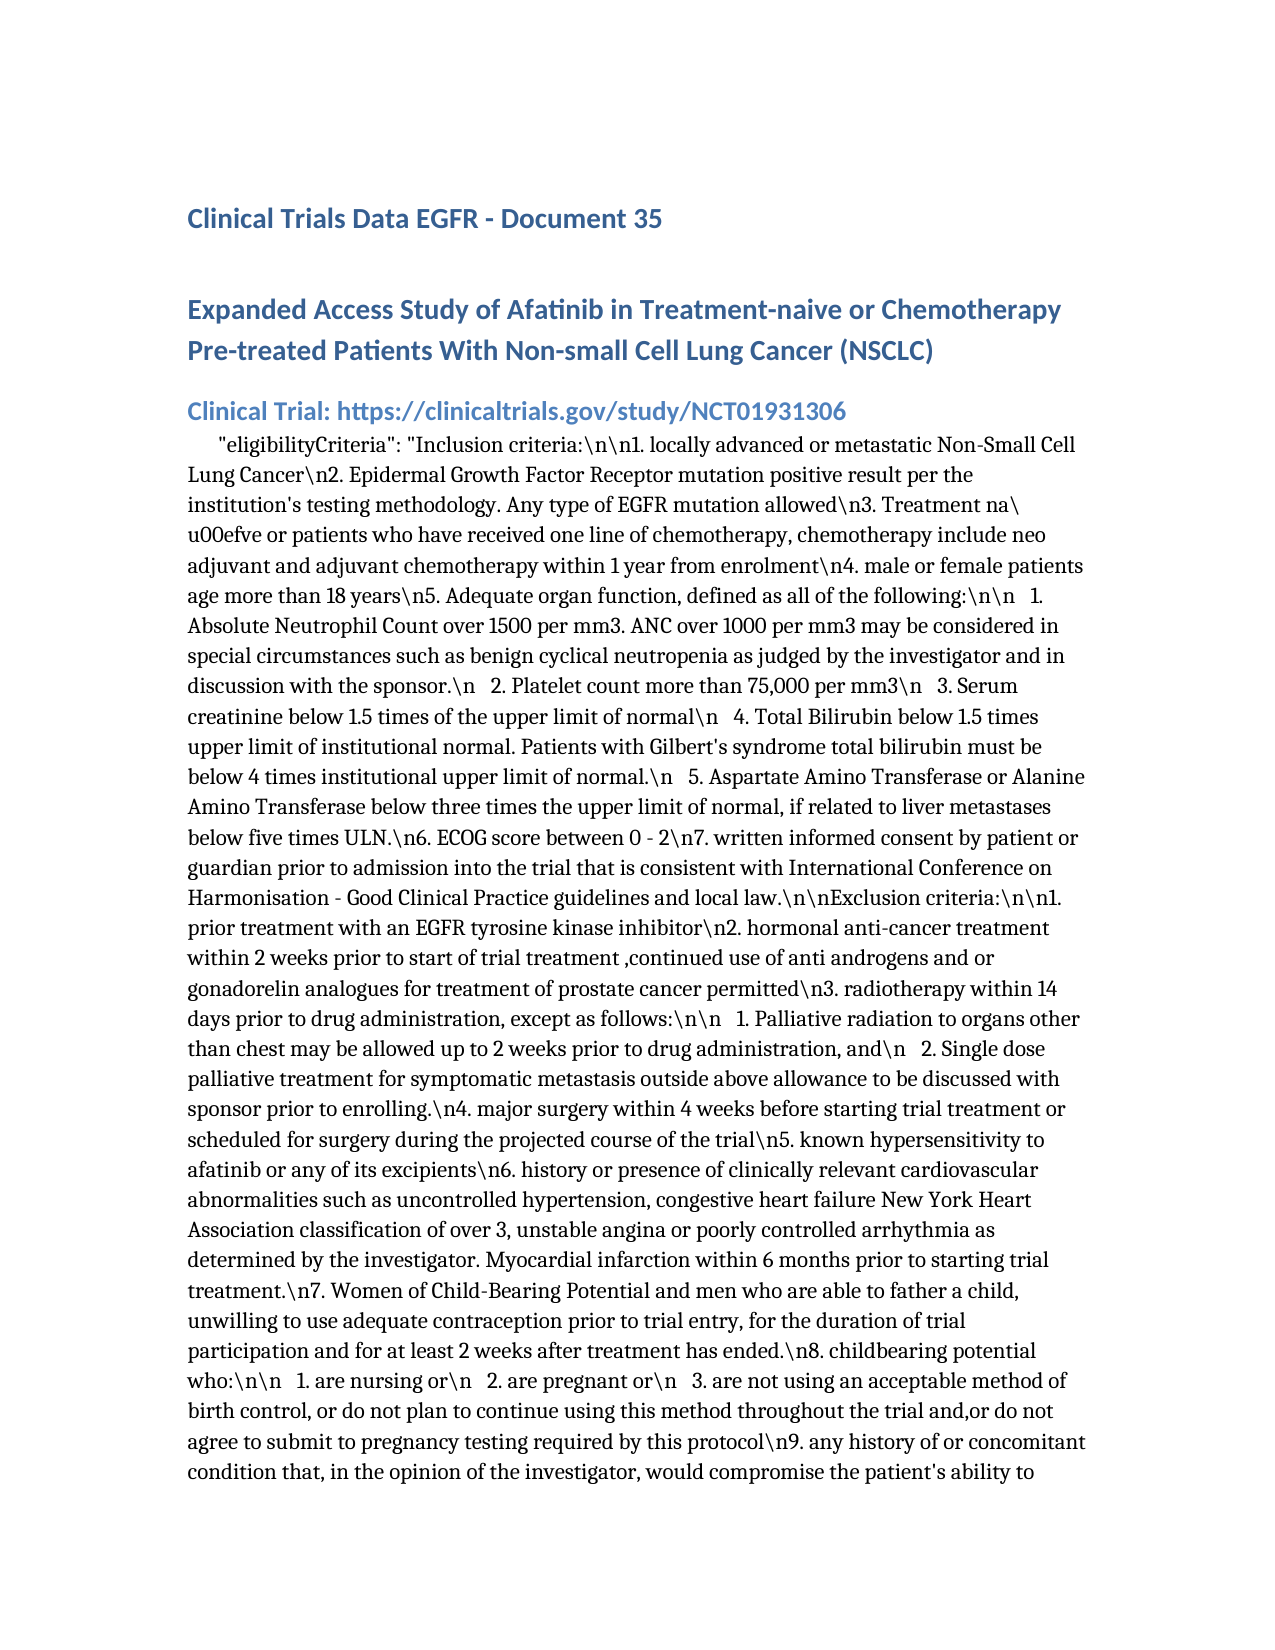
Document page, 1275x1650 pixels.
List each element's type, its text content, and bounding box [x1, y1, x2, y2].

subtitle Clinical Trial: https://clinicaltrials.gov/study/NCT01931306 [187, 394, 1087, 427]
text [187, 432, 1087, 1485]
subtitle Expanded Access Study of Afatinib in Treatment-naive or Chemotherapy Pre-treated Patients With Non-small Cell Lung Cancer (NSCLC) [187, 291, 1087, 367]
subtitle Clinical Trials Data EGFR - Document 35 [187, 200, 1087, 236]
